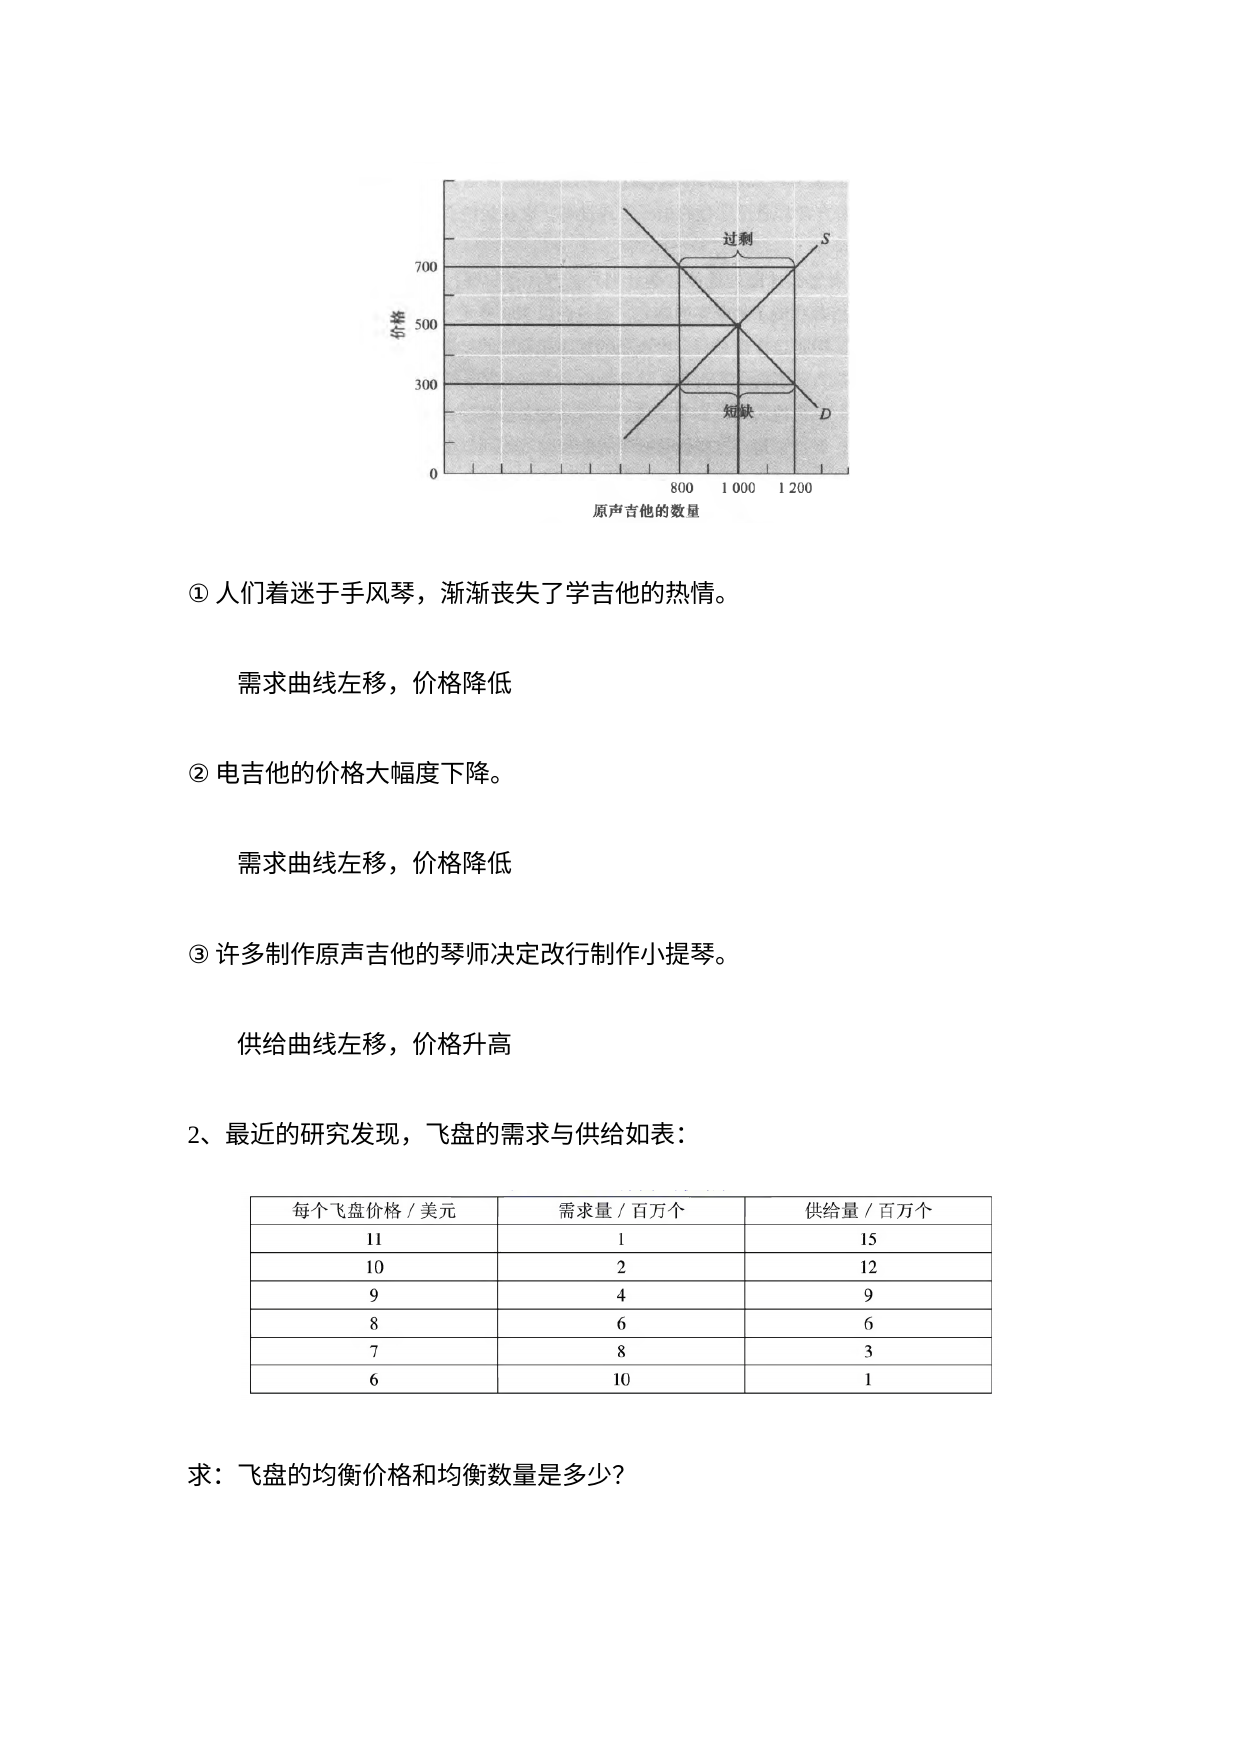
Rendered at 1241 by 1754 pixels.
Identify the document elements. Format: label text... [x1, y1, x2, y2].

text 供给曲线左移，价格升高 [187, 1010, 1053, 1075]
text ①人们着迷于手风琴，渐渐丧失了学吉他的热情。 [187, 559, 1053, 624]
text ③许多制作原声吉他的琴师决定改行制作小提琴。 [187, 920, 1053, 985]
picture [241, 1190, 1000, 1400]
picture [359, 162, 882, 523]
text 求：飞盘的均衡价格和均衡数量是多少？ [187, 1441, 1053, 1506]
text ②电吉他的价格大幅度下降。 [187, 739, 1053, 804]
text 需求曲线左移，价格降低 [187, 649, 1053, 714]
text 需求曲线左移，价格降低 [187, 829, 1053, 894]
text 2、最近的研究发现，飞盘的需求与供给如表： [187, 1101, 1053, 1166]
